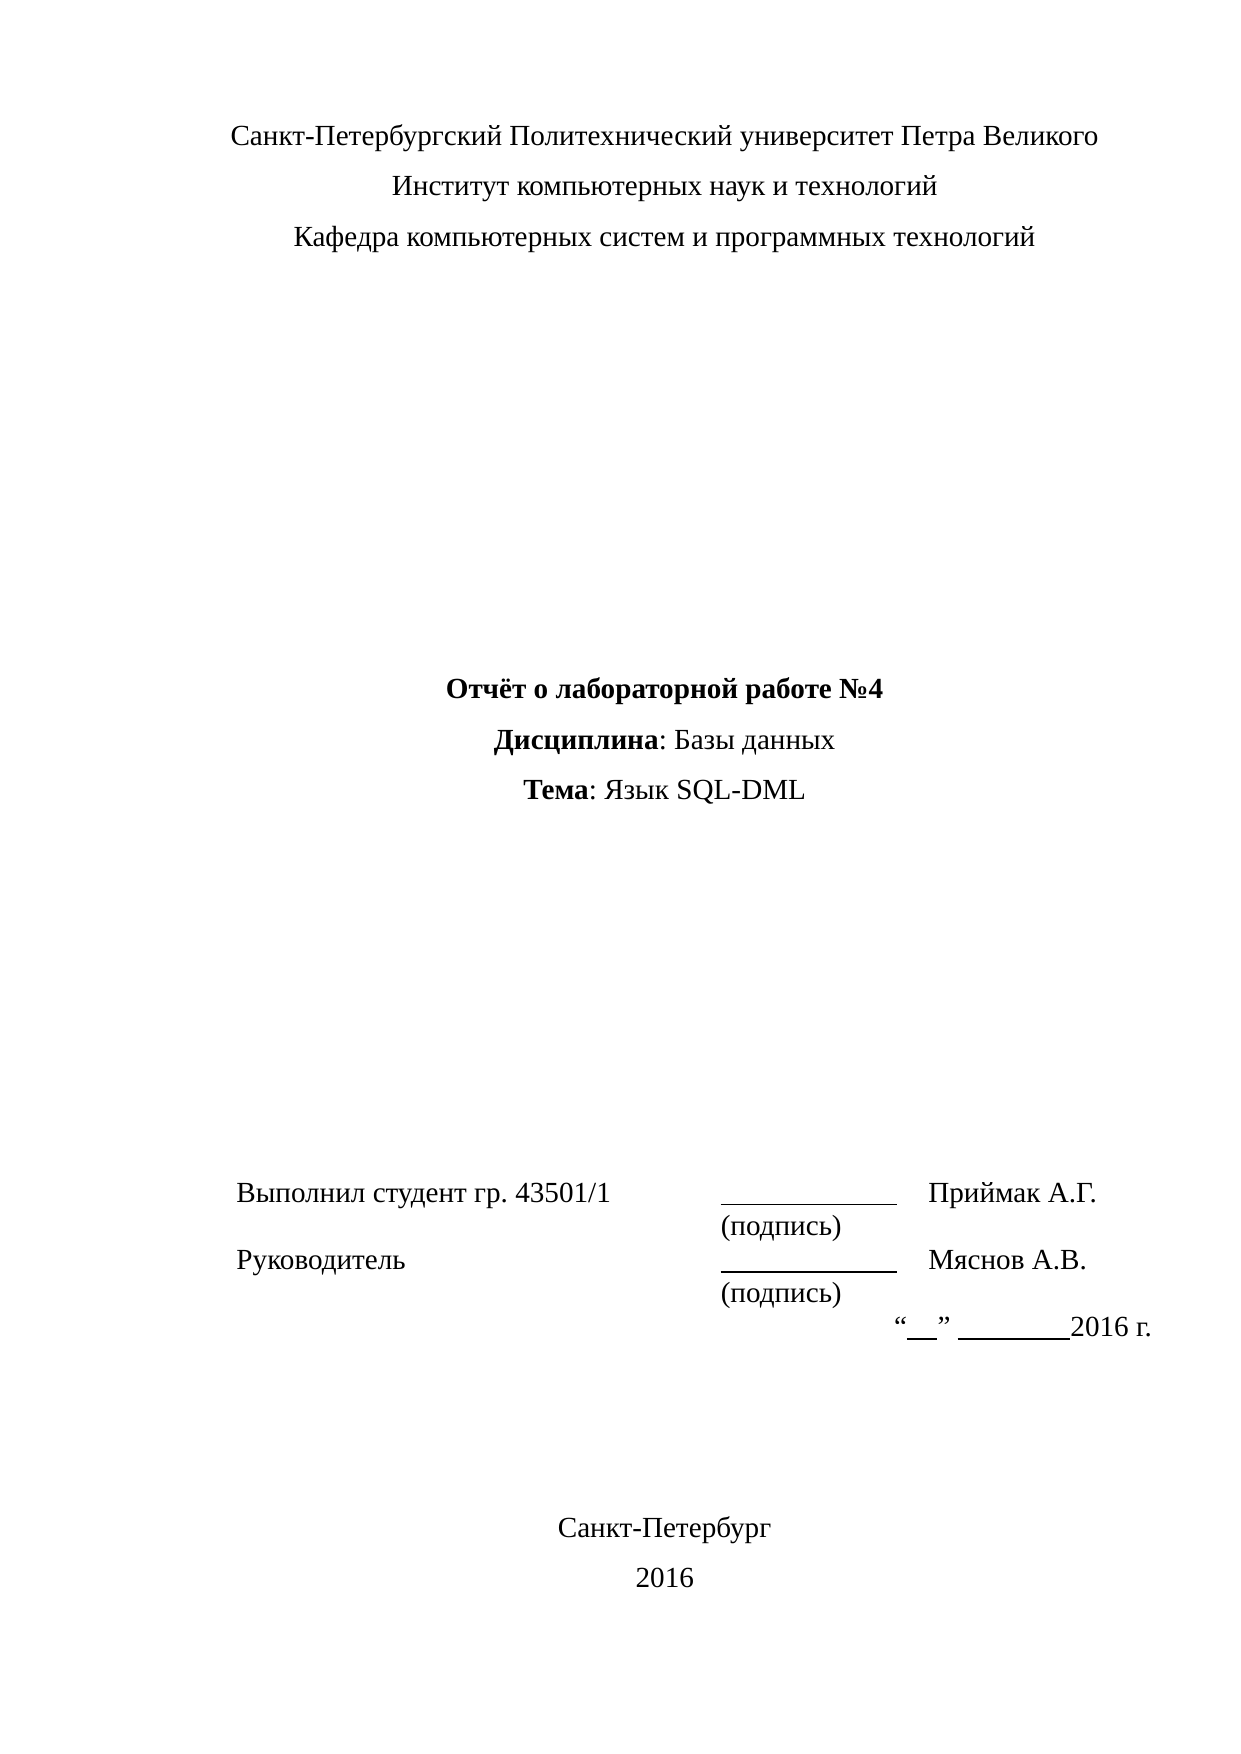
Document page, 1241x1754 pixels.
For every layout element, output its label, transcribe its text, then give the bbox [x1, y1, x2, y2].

text “ ” 2016 г. [296, 1309, 1152, 1342]
text Руководитель Мяснов А.В. [236, 1242, 1152, 1275]
text Санкт-Петербургский Политехнический университет Петра Великого [177, 118, 1152, 152]
text Дисциплина: Базы данных [177, 722, 1152, 755]
text Тема: Язык SQL-DML [177, 772, 1152, 806]
text Санкт-Петербург [177, 1510, 1152, 1544]
text (подпись) [236, 1275, 1152, 1309]
text (подпись) [236, 1208, 1152, 1242]
text Выполнил студент гр. 43501/1 Приймак А.Г. [236, 1175, 1152, 1208]
text Институт компьютерных наук и технологий [177, 168, 1152, 202]
text 2016 [177, 1560, 1152, 1594]
text Отчёт о лабораторной работе №4 [177, 672, 1152, 705]
text Кафедра компьютерных систем и программных технологий [177, 219, 1152, 252]
